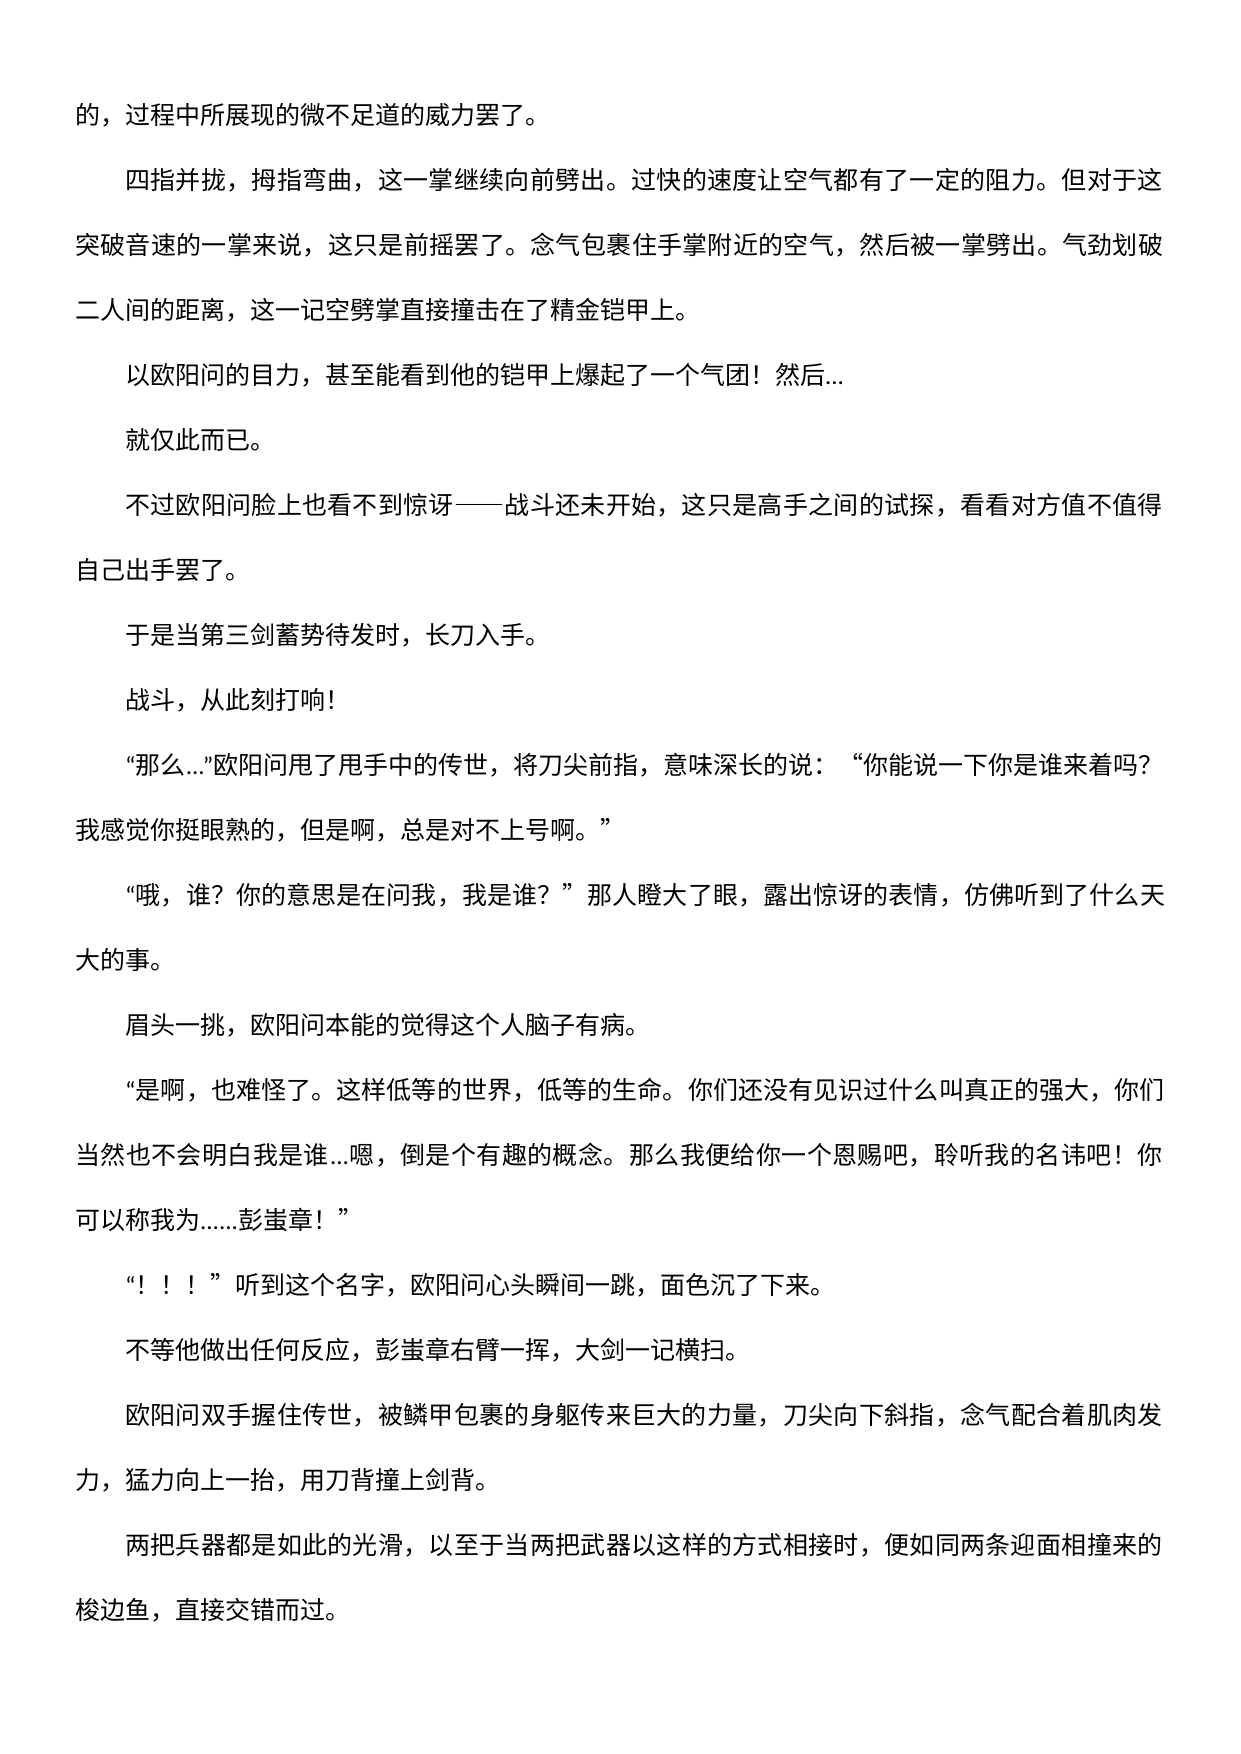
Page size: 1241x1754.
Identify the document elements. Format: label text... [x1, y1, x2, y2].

text 不等他做出任何反应，彭蚩章右臂一挥，大剑一记横扫。 [75, 1316, 1165, 1381]
text “！！！”听到这个名字，欧阳问心头瞬间一跳，面色沉了下来。 [75, 1251, 1165, 1316]
text 战斗，从此刻打响！ [75, 666, 1165, 731]
text “哦，谁？你的意思是在问我，我是谁？”那人瞪大了眼，露出惊讶的表情，仿佛听到了什么天大的事。 [75, 861, 1165, 991]
text 以欧阳问的目力，甚至能看到他的铠甲上爆起了一个气团！然后... [75, 341, 1165, 406]
text “那么...”欧阳问甩了甩手中的传世，将刀尖前指，意味深长的说：“你能说一下你是谁来着吗？我感觉你挺眼熟的，但是啊，总是对不上号啊。” [75, 731, 1165, 861]
text “是啊，也难怪了。这样低等的世界，低等的生命。你们还没有见识过什么叫真正的强大，你们当然也不会明白我是谁...嗯，倒是个有趣的概念。那么我便给你一个恩赐吧，聆听我的名讳吧！你可以称我为......彭蚩章！” [75, 1056, 1165, 1251]
text 就仅此而已。 [75, 406, 1165, 471]
text 欧阳问双手握住传世，被鳞甲包裹的身躯传来巨大的力量，刀尖向下斜指，念气配合着肌肉发力，猛力向上一抬，用刀背撞上剑背。 [75, 1381, 1165, 1511]
text 于是当第三剑蓄势待发时，长刀入手。 [75, 601, 1165, 666]
text 两把兵器都是如此的光滑，以至于当两把武器以这样的方式相接时，便如同两条迎面相撞来的梭边鱼，直接交错而过。 [75, 1511, 1165, 1641]
text 眉头一挑，欧阳问本能的觉得这个人脑子有病。 [75, 991, 1165, 1056]
text 四指并拢，拇指弯曲，这一掌继续向前劈出。过快的速度让空气都有了一定的阻力。但对于这突破音速的一掌来说，这只是前摇罢了。念气包裹住手掌附近的空气，然后被一掌劈出。气劲划破二人间的距离，这一记空劈掌直接撞击在了精金铠甲上。 [75, 146, 1165, 341]
text 不过欧阳问脸上也看不到惊讶——战斗还未开始，这只是高手之间的试探，看看对方值不值得自己出手罢了。 [75, 471, 1165, 601]
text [75, 81, 1165, 146]
